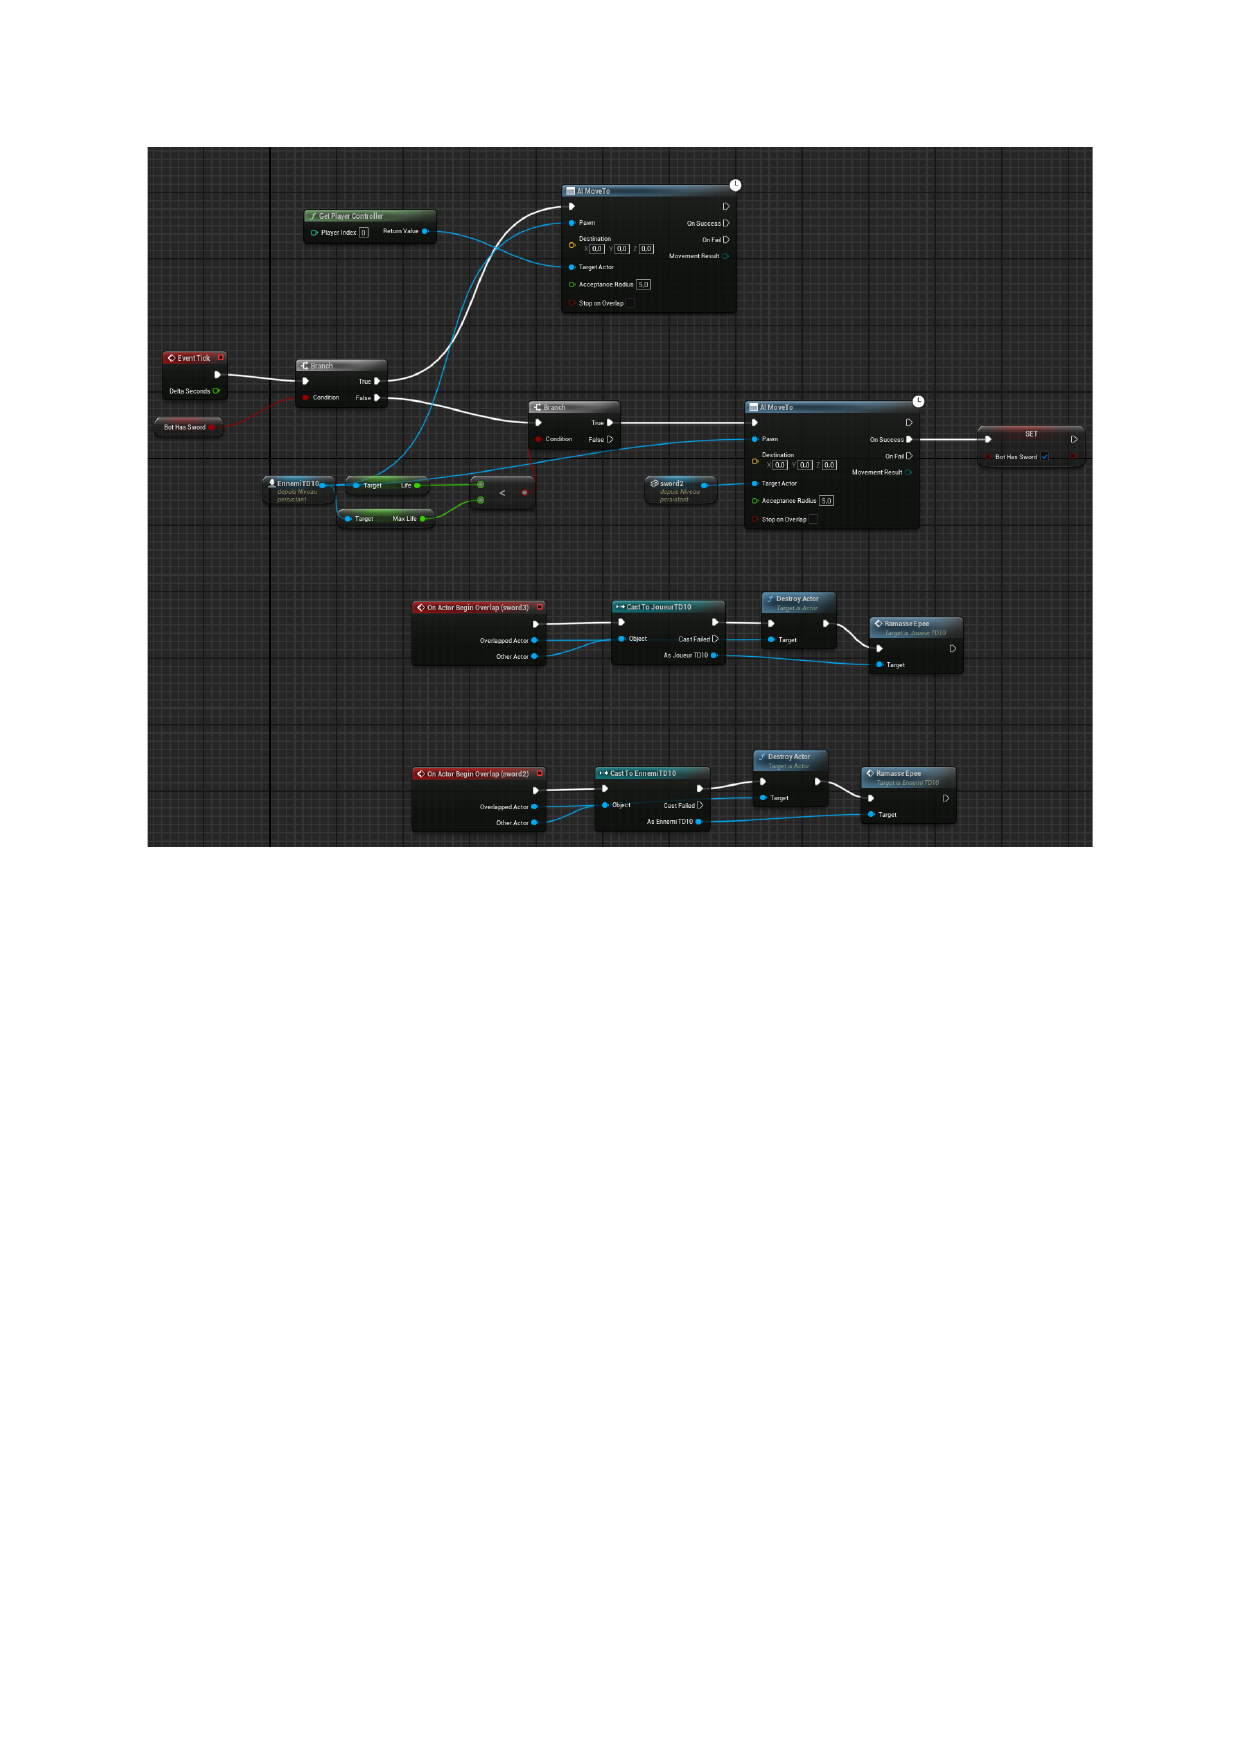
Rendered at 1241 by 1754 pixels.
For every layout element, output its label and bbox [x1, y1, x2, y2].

picture [147, 147, 1093, 847]
